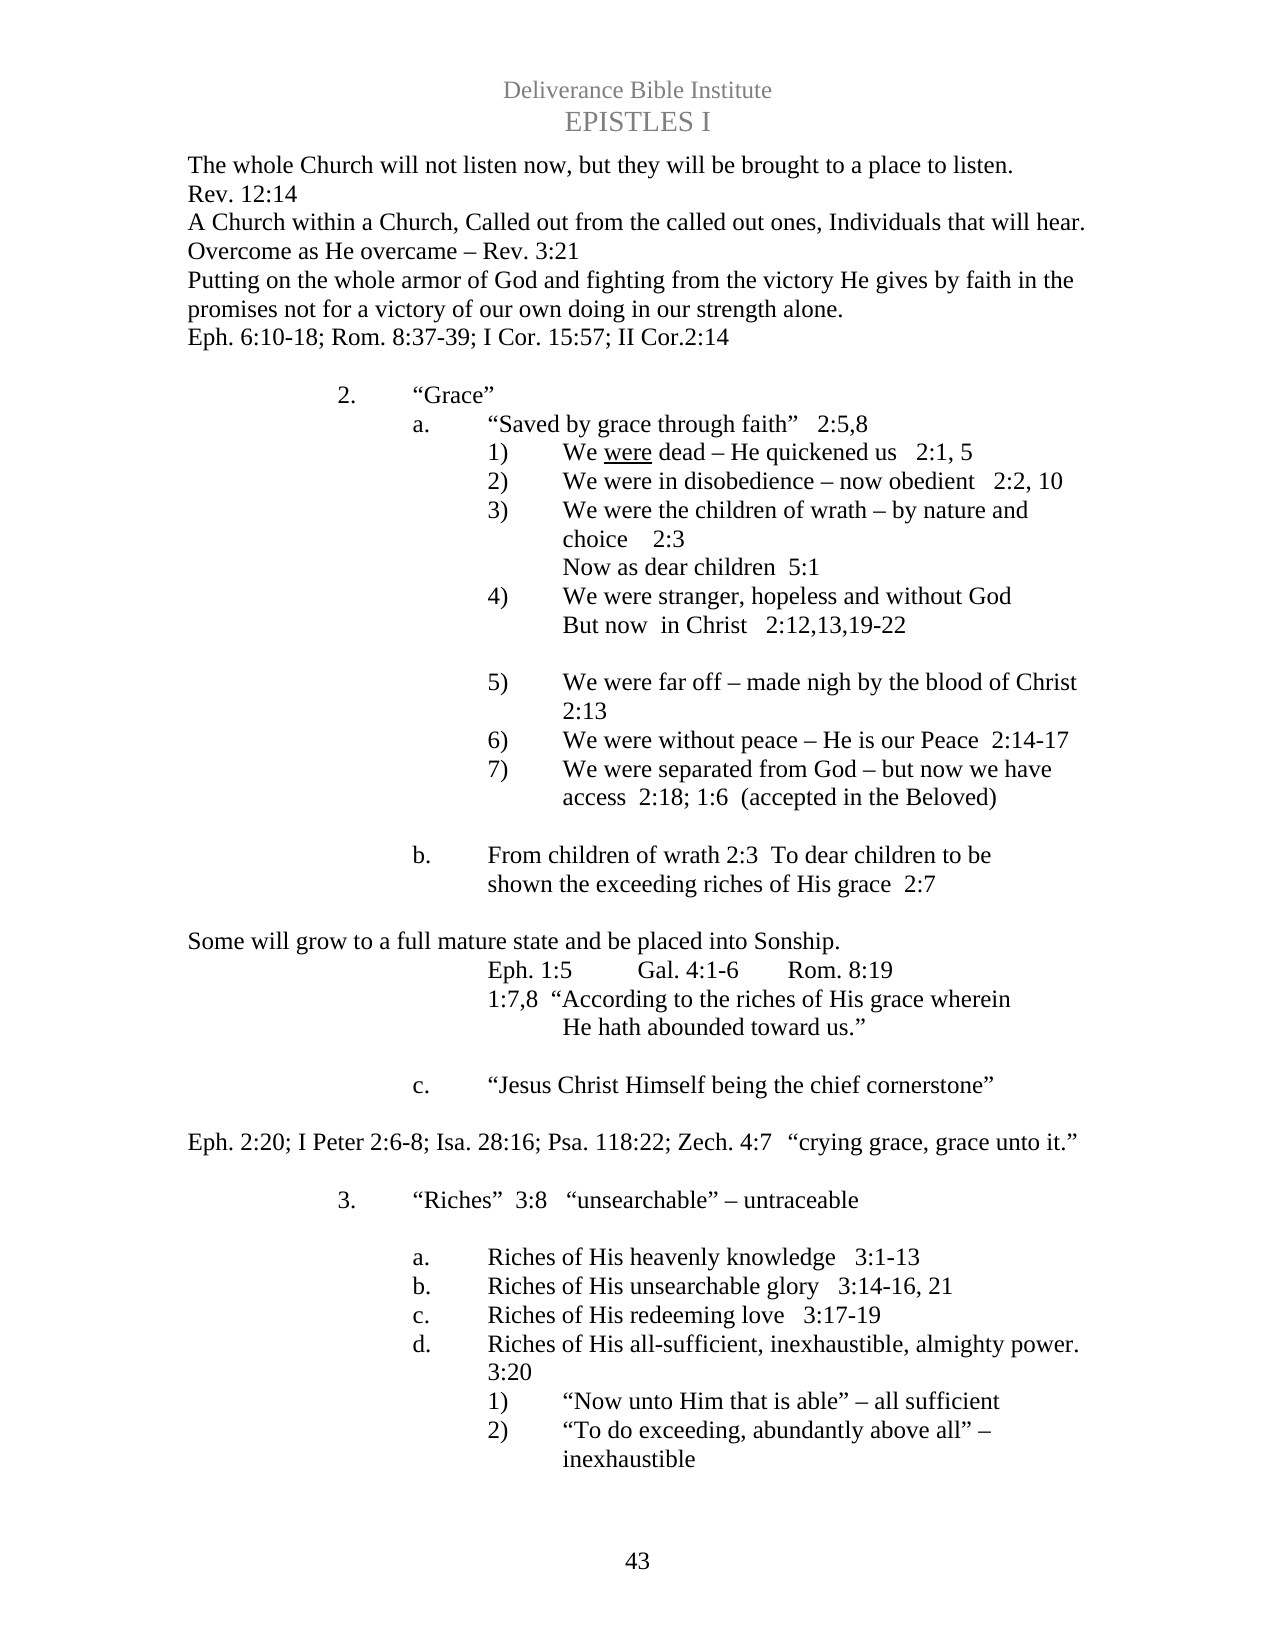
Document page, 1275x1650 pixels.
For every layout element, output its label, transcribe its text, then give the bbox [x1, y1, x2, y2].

text b. Riches of His unsearchable glory 3:14-16, 21 [187, 1271, 1087, 1300]
text Now as dear children 5:1 [187, 552, 1087, 581]
text c. “Jesus Christ Himself being the chief cornerstone” [187, 1070, 1087, 1099]
text Putting on the whole armor of God and fighting from the victory He gives by faith in the promises not for a victory of our own doing in our strength alone. [187, 265, 1087, 322]
text 1:7,8 “According to the riches of His grace wherein [487, 984, 1087, 1012]
text 5) We were far off – made nigh by the blood of Christ 2:13 [487, 667, 1087, 725]
text a. Riches of His heavenly knowledge 3:1-13 [187, 1242, 1087, 1271]
text 2) We were in disobedience – now obedient 2:2, 10 [187, 466, 1087, 495]
text He hath abounded toward us.” [487, 1012, 1087, 1041]
text b. From children of wrath 2:3 To dear children to be [262, 840, 1087, 869]
text 2) “To do exceeding, abundantly above all” – [187, 1415, 1087, 1444]
text Some will grow to a full mature state and be placed into Sonship. [187, 926, 1087, 955]
text shown the exceeding riches of His grace 2:7 [187, 869, 1087, 897]
text Eph. 2:20; I Peter 2:6-8; Isa. 28:16; Psa. 118:22; Zech. 4:7 “crying grace, grace unto it.” [187, 1127, 1087, 1156]
text a. “Saved by grace through faith” 2:5,8 [187, 409, 1087, 437]
text 4) We were stranger, hopeless and without God [187, 581, 1087, 610]
text A Church within a Church, Called out from the called out ones, Individuals that will hear. [187, 207, 1087, 236]
text inexhaustible [187, 1444, 1087, 1472]
text 3:20 [187, 1357, 1087, 1386]
text Overcome as He overcame – Rev. 3:21 [187, 236, 1087, 265]
text 1) “Now unto Him that is able” – all sufficient [187, 1386, 1087, 1415]
text Rev. 12:14 [187, 179, 1087, 207]
text The whole Church will not listen now, but they will be brought to a place to listen. [187, 150, 1087, 179]
text 6) We were without peace – He is our Peace 2:14-17 [187, 725, 1087, 754]
text d. Riches of His all-sufficient, inexhaustible, almighty power. [412, 1329, 1087, 1357]
text Eph. 6:10-18; Rom. 8:37-39; I Cor. 15:57; II Cor.2:14 [187, 322, 1087, 351]
text c. Riches of His redeeming love 3:17-19 [187, 1300, 1087, 1329]
text 2. “Grace” [187, 380, 1087, 409]
text 3) We were the children of wrath – by nature and [187, 495, 1087, 524]
text Eph. 1:5 Gal. 4:1-6 Rom. 8:19 [187, 955, 1087, 984]
text But now in Christ 2:12,13,19-22 [187, 610, 1087, 639]
text choice 2:3 [187, 524, 1087, 552]
text 3. “Riches” 3:8 “unsearchable” – untraceable [187, 1185, 1087, 1214]
text 7) We were separated from God – but now we have access 2:18; 1:6 (accepted in the Beloved) [487, 754, 1087, 811]
text 1) We were dead – He quickened us 2:1, 5 [187, 437, 1087, 466]
